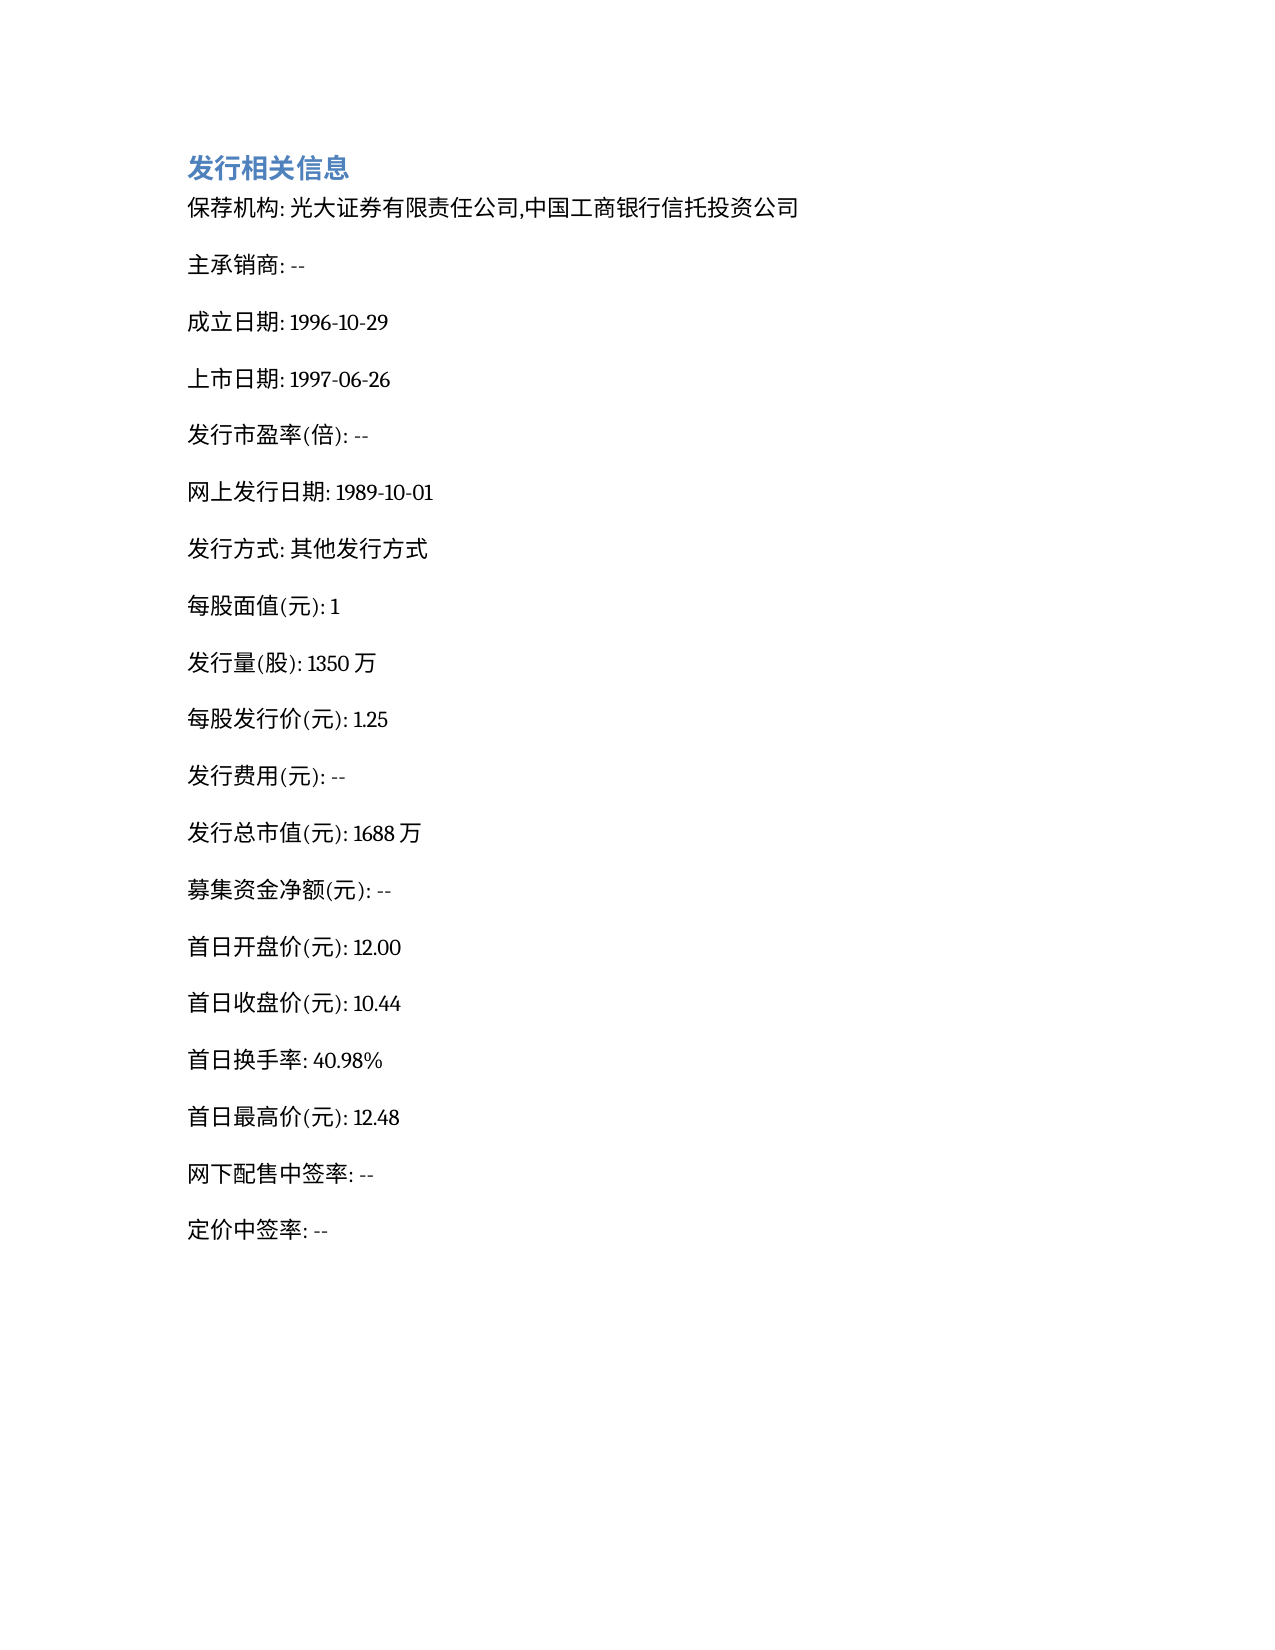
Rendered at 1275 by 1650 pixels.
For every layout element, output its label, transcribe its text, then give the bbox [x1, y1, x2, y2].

text 定价中签率: -- [187, 1214, 1087, 1246]
subtitle 发行相关信息 [187, 150, 1087, 187]
text 发行市盈率(倍): -- [187, 419, 1087, 451]
text 发行方式: 其他发行方式 [187, 533, 1087, 564]
text 首日最高价(元): 12.48 [187, 1101, 1087, 1132]
text 保荐机构: 光大证券有限责任公司,中国工商银行信托投资公司 [187, 192, 1087, 224]
text 首日开盘价(元): 12.00 [187, 930, 1087, 962]
text 首日收盘价(元): 10.44 [187, 987, 1087, 1018]
text 发行费用(元): -- [187, 760, 1087, 791]
text 每股面值(元): 1 [187, 590, 1087, 621]
text 网上发行日期: 1989-10-01 [187, 476, 1087, 507]
text 成立日期: 1996-10-29 [187, 306, 1087, 337]
text 每股发行价(元): 1.25 [187, 703, 1087, 734]
text 首日换手率: 40.98% [187, 1044, 1087, 1075]
text 募集资金净额(元): -- [187, 874, 1087, 905]
text 上市日期: 1997-06-26 [187, 363, 1087, 394]
text 主承销商: -- [187, 249, 1087, 280]
text 网下配售中签率: -- [187, 1157, 1087, 1189]
text 发行总市值(元): 1688万 [187, 817, 1087, 848]
text 发行量(股): 1350万 [187, 647, 1087, 678]
